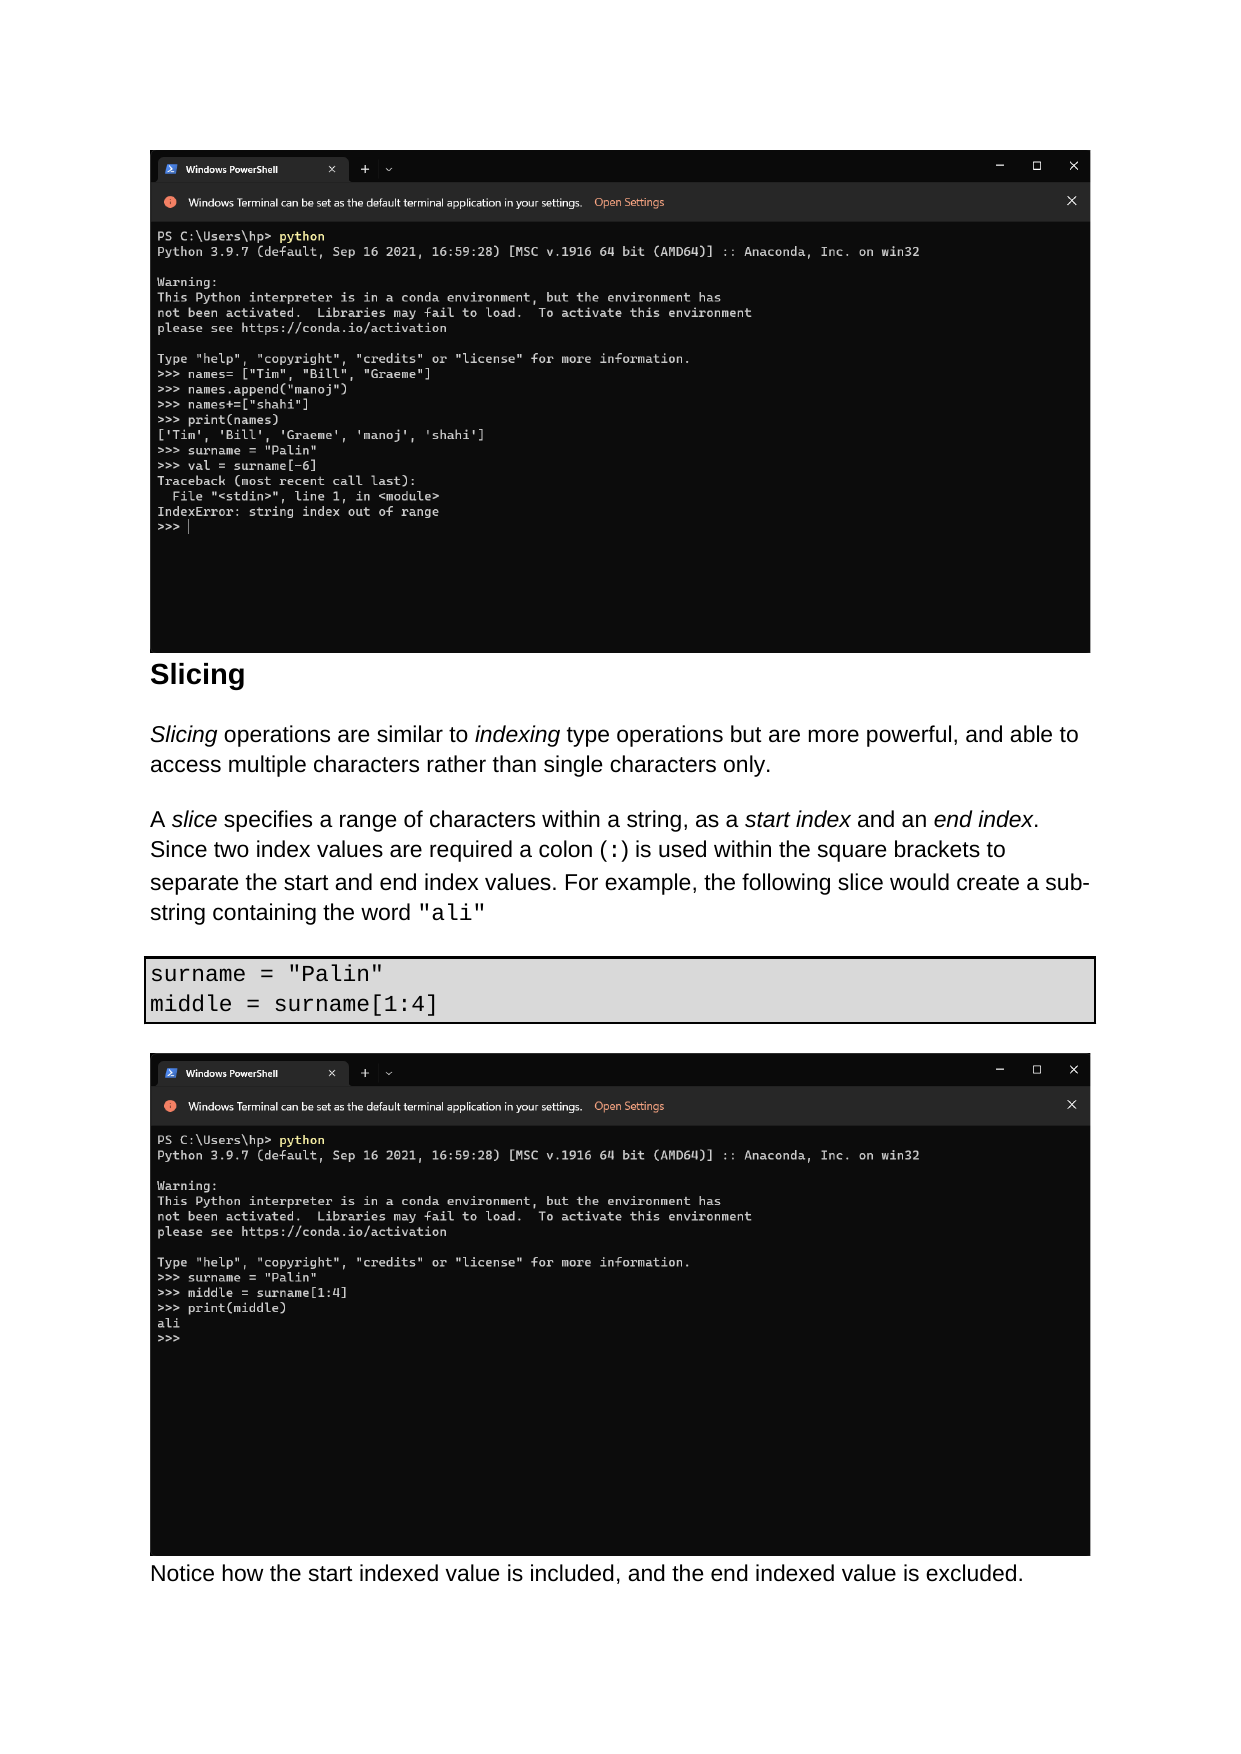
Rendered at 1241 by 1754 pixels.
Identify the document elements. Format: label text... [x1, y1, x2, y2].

picture [150, 150, 1091, 653]
picture [150, 1053, 1091, 1556]
text Slicing operations are similar to indexing type operations but are more powerful, and able to access multiple characters rather than single characters only. [150, 721, 1090, 777]
text middle = surname[1:4] [146, 986, 1094, 1022]
text Slicing [150, 653, 1090, 691]
text Notice how the start indexed value is included, and the end indexed value is excluded. [150, 1556, 1090, 1586]
text surname = "Palin" [146, 959, 1094, 986]
text A slice specifies a range of characters within a string, as a start index and an end index. Since two index values are required a colon (:) is used within the square brackets to separate the start and end index values. For example, the following slice would create a sub-string containing the word "ali" [150, 806, 1090, 927]
